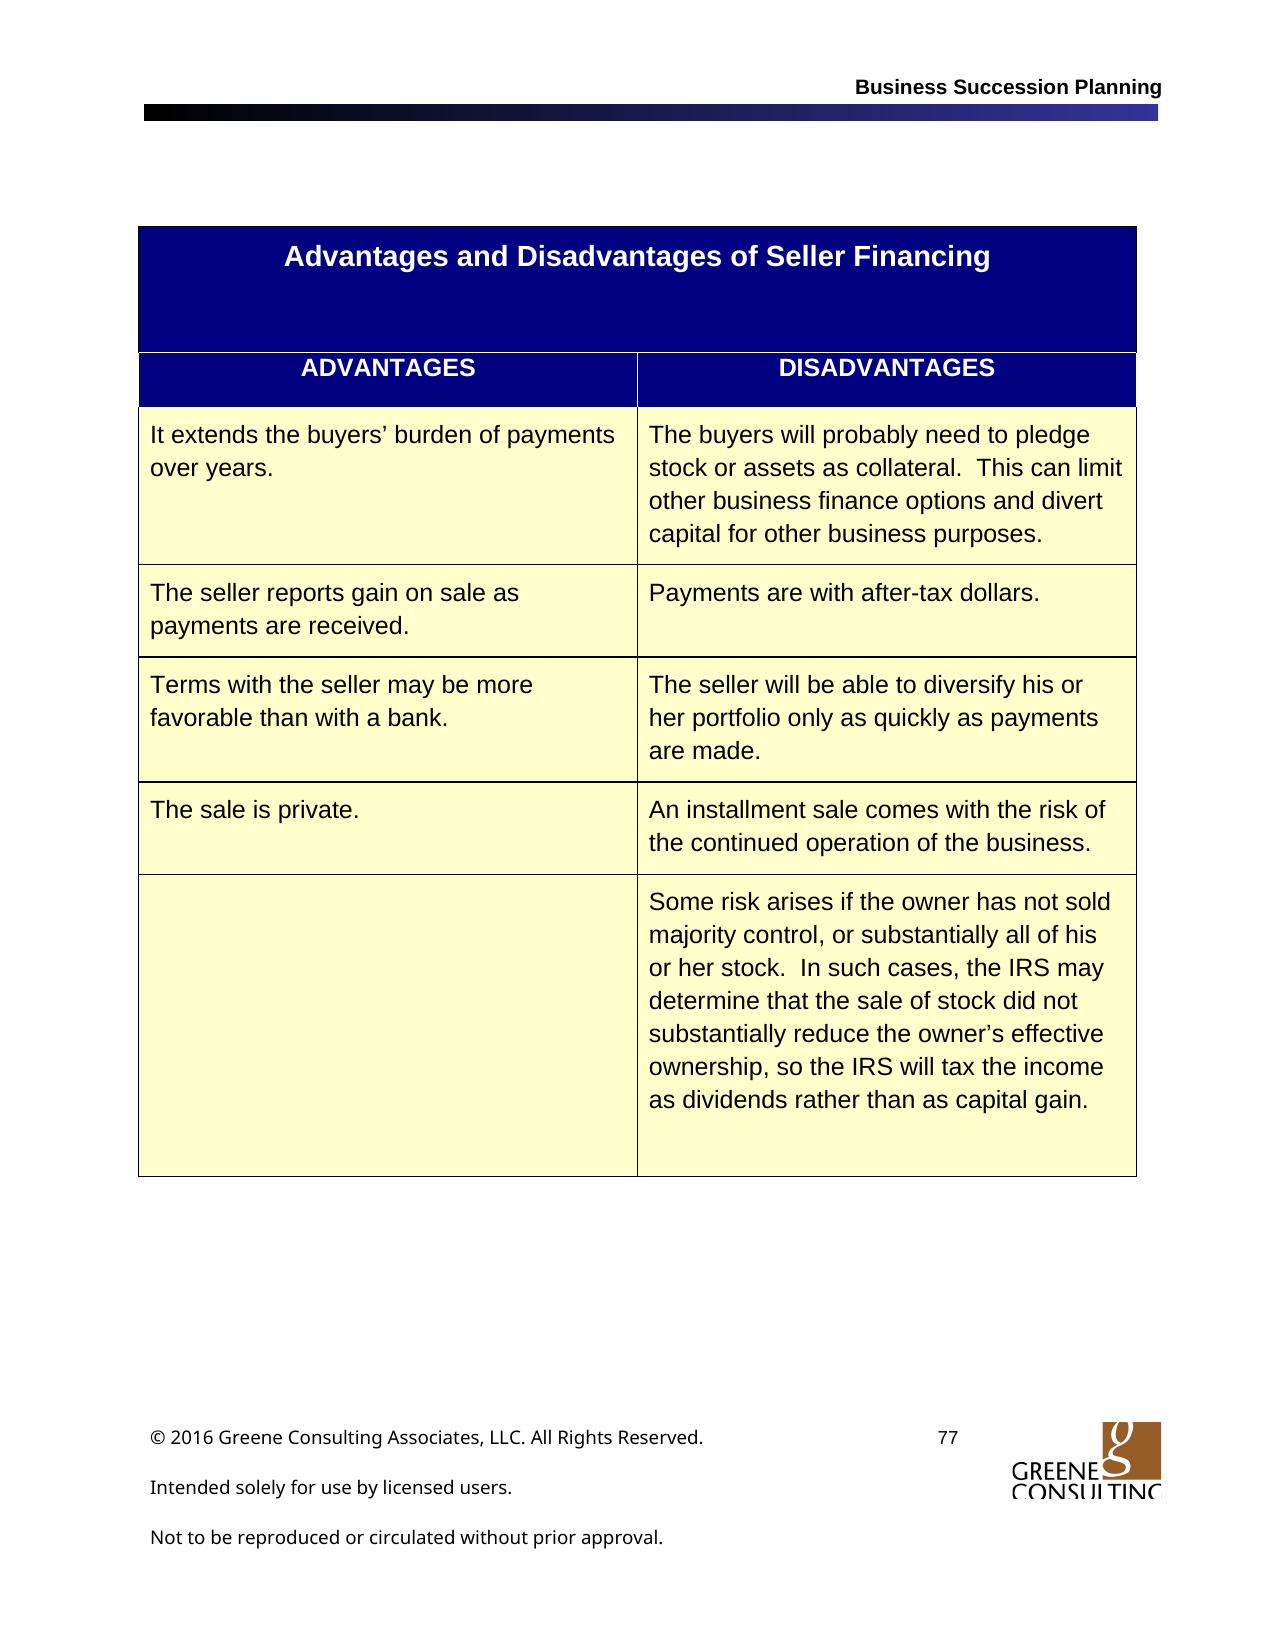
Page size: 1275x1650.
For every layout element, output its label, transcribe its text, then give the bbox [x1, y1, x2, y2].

table_cell The buyers will probably need to pledge stock or assets as collateral. This can limit other business finance options and divert capital for other business purposes. [638, 407, 1136, 564]
table_cell It extends the buyers’ burden of payments over years. [139, 407, 637, 564]
table_cell ADVANTAGES [139, 353, 637, 407]
table_cell The seller will be able to diversify his or her portfolio only as quickly as payments are made. [638, 658, 1136, 781]
table_cell DISADVANTAGES [638, 353, 1136, 407]
table_header Advantages and Disadvantages of Seller Financing [139, 227, 1136, 352]
picture [1011, 1422, 1161, 1498]
table_cell The sale is private. [139, 783, 637, 873]
table_cell An installment sale comes with the risk of the continued operation of the business. [638, 783, 1136, 873]
table_cell [139, 875, 637, 1176]
table_cell Terms with the seller may be more favorable than with a bank. [139, 658, 637, 781]
table_cell The seller reports gain on sale as payments are received. [139, 565, 637, 656]
table_cell Some risk arises if the owner has not sold majority control, or substantially all of his or her stock. In such cases, the IRS may determine that the sale of stock did not substantially reduce the owner’s effective ownership, so the IRS will tax the income as dividends rather than as capital gain. [638, 875, 1136, 1176]
table_cell Payments are with after-tax dollars. [638, 565, 1136, 656]
